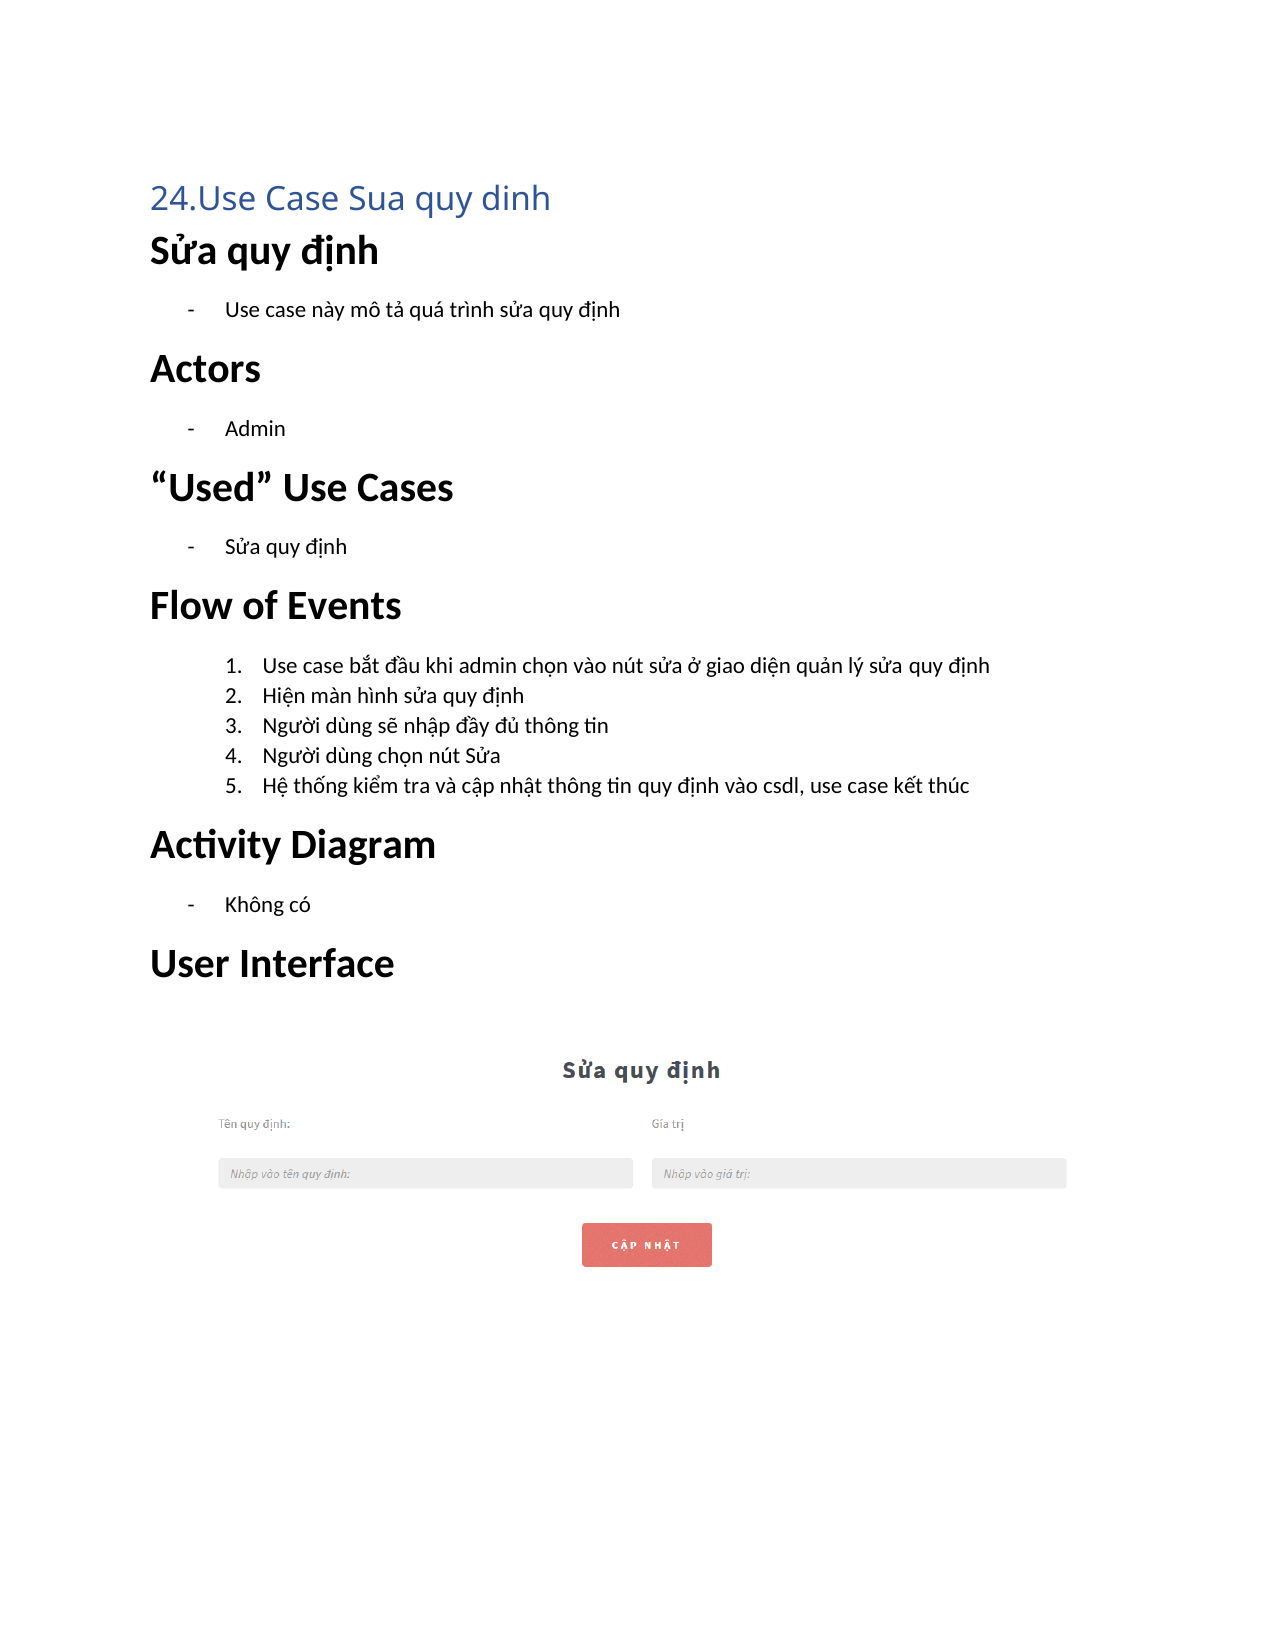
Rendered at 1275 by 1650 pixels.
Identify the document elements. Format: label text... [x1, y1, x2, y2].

subtitle 24.Use Case Sua quy dinh [150, 175, 1125, 220]
list Sửa quy định [187, 532, 1125, 560]
text Flow of Events [150, 579, 1125, 630]
list Hệ thống kiểm tra và cập nhật thông tin quy định vào csdl, use case kết thúc [225, 772, 1125, 800]
list Hiện màn hình sửa quy định [225, 681, 1125, 709]
picture [150, 1008, 1125, 1281]
list Use case này mô tả quá trình sửa quy định [187, 296, 1125, 323]
text “Used” Use Cases [150, 461, 1125, 512]
text Sửa quy định [150, 224, 1125, 275]
list Người dùng sẽ nhập đầy đủ thông tin [225, 711, 1125, 739]
text Activity Diagram [150, 818, 1125, 869]
list Người dùng chọn nút Sửa [225, 741, 1125, 769]
text Actors [150, 342, 1125, 393]
list Không có [187, 890, 1125, 918]
list Admin [187, 414, 1125, 442]
list Use case bắt đầu khi admin chọn vào nút sửa ở giao diện quản lý sửa quy định [225, 651, 1125, 679]
text User Interface [150, 937, 1125, 988]
